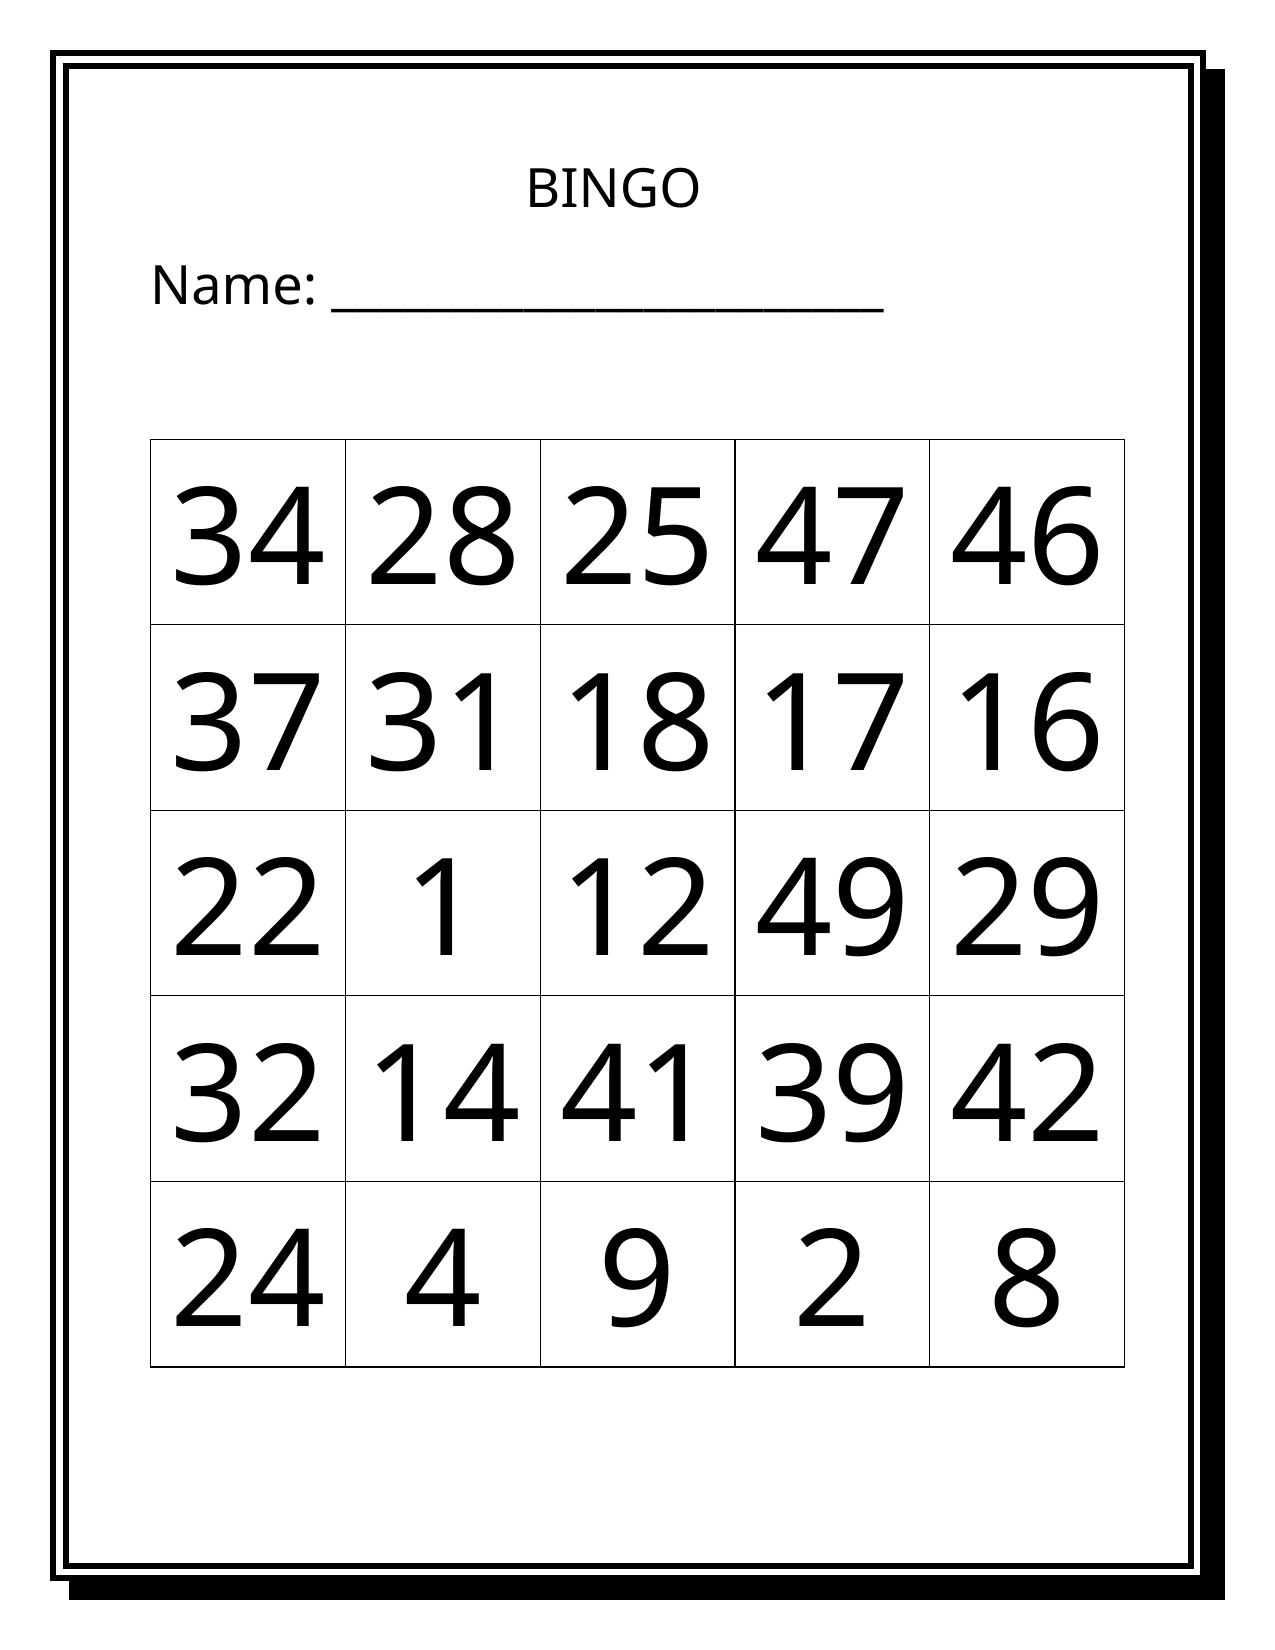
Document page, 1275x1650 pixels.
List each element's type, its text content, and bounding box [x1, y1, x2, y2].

table_cell 37 [151, 625, 345, 810]
table_cell 24 [151, 1182, 345, 1366]
table_cell 17 [736, 625, 929, 810]
table_header 28 [346, 440, 540, 624]
table_header 34 [151, 440, 345, 624]
table_cell 49 [736, 811, 929, 995]
table_cell 42 [930, 996, 1124, 1181]
table_cell 4 [346, 1182, 540, 1366]
table_cell 39 [736, 996, 929, 1181]
text BINGO [150, 150, 1106, 224]
table_cell 41 [541, 996, 734, 1181]
table_header 47 [736, 440, 929, 624]
table_cell 9 [541, 1182, 734, 1366]
table_cell 31 [346, 625, 540, 810]
table_header 46 [930, 440, 1124, 624]
table_cell 2 [736, 1182, 929, 1366]
table_cell 18 [541, 625, 734, 810]
text Name: _______________________ [150, 246, 1106, 320]
table_cell 14 [346, 996, 540, 1181]
table_header 25 [541, 440, 734, 624]
table_cell 32 [151, 996, 345, 1181]
table_cell 12 [541, 811, 734, 995]
table_cell 16 [930, 625, 1124, 810]
table_cell 29 [930, 811, 1124, 995]
table_cell 1 [346, 811, 540, 995]
table_cell 8 [930, 1182, 1124, 1366]
table_cell 22 [151, 811, 345, 995]
